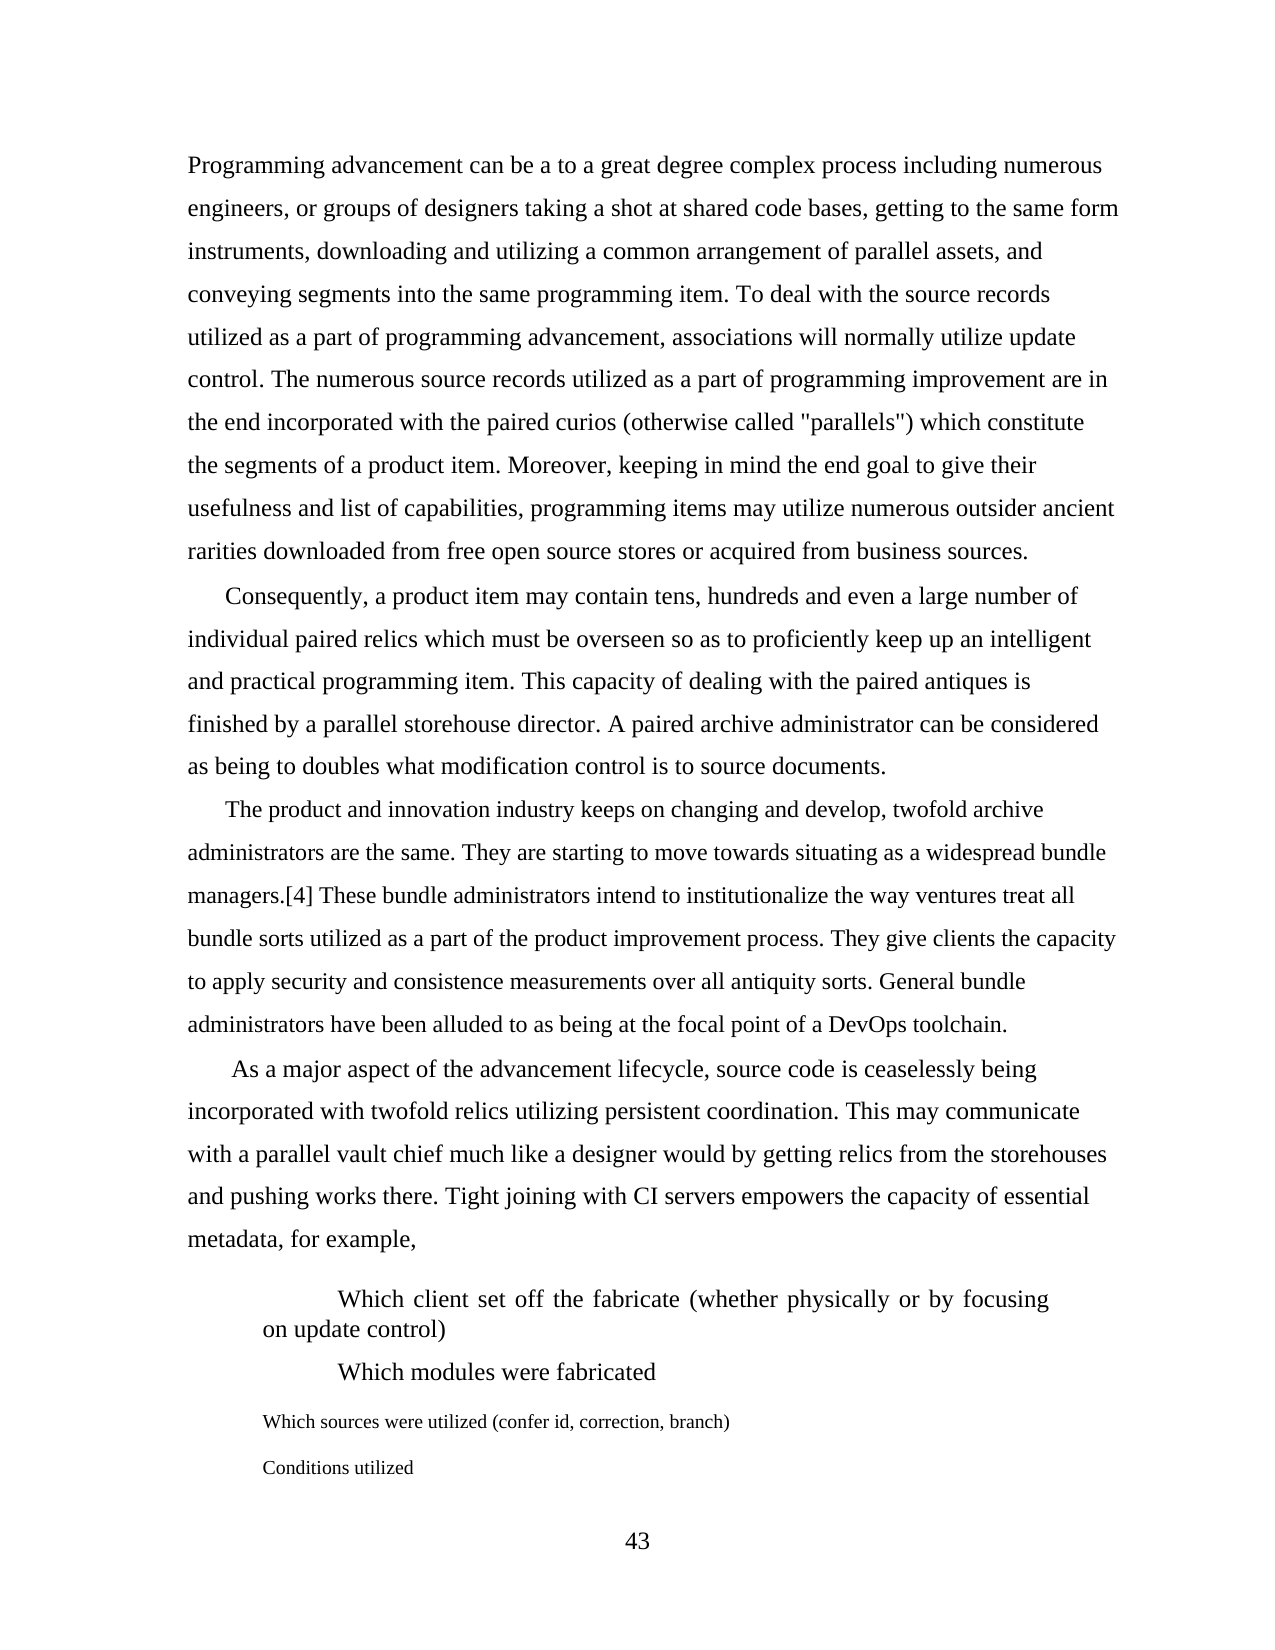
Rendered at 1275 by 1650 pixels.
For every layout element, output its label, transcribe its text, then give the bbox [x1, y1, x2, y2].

list Which client set off the fabricate (whether physically or by focusing on update control) [225, 1268, 1050, 1343]
text As a major aspect of the advancement lifecycle, source code is ceaselessly being incorporated with twofold relics utilizing persistent coordination. This may communicate with a parallel vault chief much like a designer would by getting relics from the storehouses and pushing works there. Tight joining with CI servers empowers the capacity of essential metadata, for example, [187, 1054, 1108, 1253]
text 43 [625, 1526, 1121, 1555]
text The product and innovation industry keeps on changing and develop, twofold archive administrators are the same. They are starting to move towards situating as a widespread bundle managers.[4] These bundle administrators intend to institutionalize the way ventures treat all bundle sorts utilized as a part of the product improvement process. They give clients the capacity to apply security and consistence measurements over all antiquity sorts. General bundle administrators have been alluded to as being at the focal point of a DevOps toolchain. [187, 795, 1119, 1038]
list Which modules were fabricated [225, 1343, 1121, 1389]
list Conditions utilized [225, 1452, 1121, 1480]
text Programming advancement can be a to a great degree complex process including numerous engineers, or groups of designers taking a shot at shared code bases, getting to the same form instruments, downloading and utilizing a common arrangement of parallel assets, and conveying segments into the same programming item. To deal with the source records utilized as a part of programming advancement, associations will normally utilize update control. The numerous source records utilized as a part of programming improvement are in the end incorporated with the paired curios (otherwise called "parallels") which constitute the segments of a product item. Moreover, keeping in mind the end goal to give their usefulness and list of capabilities, programming items may utilize numerous outsider ancient rarities downloaded from free open source stores or acquired from business sources. [187, 151, 1121, 564]
text Consequently, a product item may contain tens, hundreds and even a large number of individual paired relics which must be overseen so as to proficiently keep up an intelligent and practical programming item. This capacity of dealing with the paired antiques is finished by a parallel storehouse director. A paired archive administrator can be considered as being to doubles what modification control is to source documents. [187, 581, 1117, 780]
list Which sources were utilized (confer id, correction, branch) [225, 1406, 1121, 1435]
